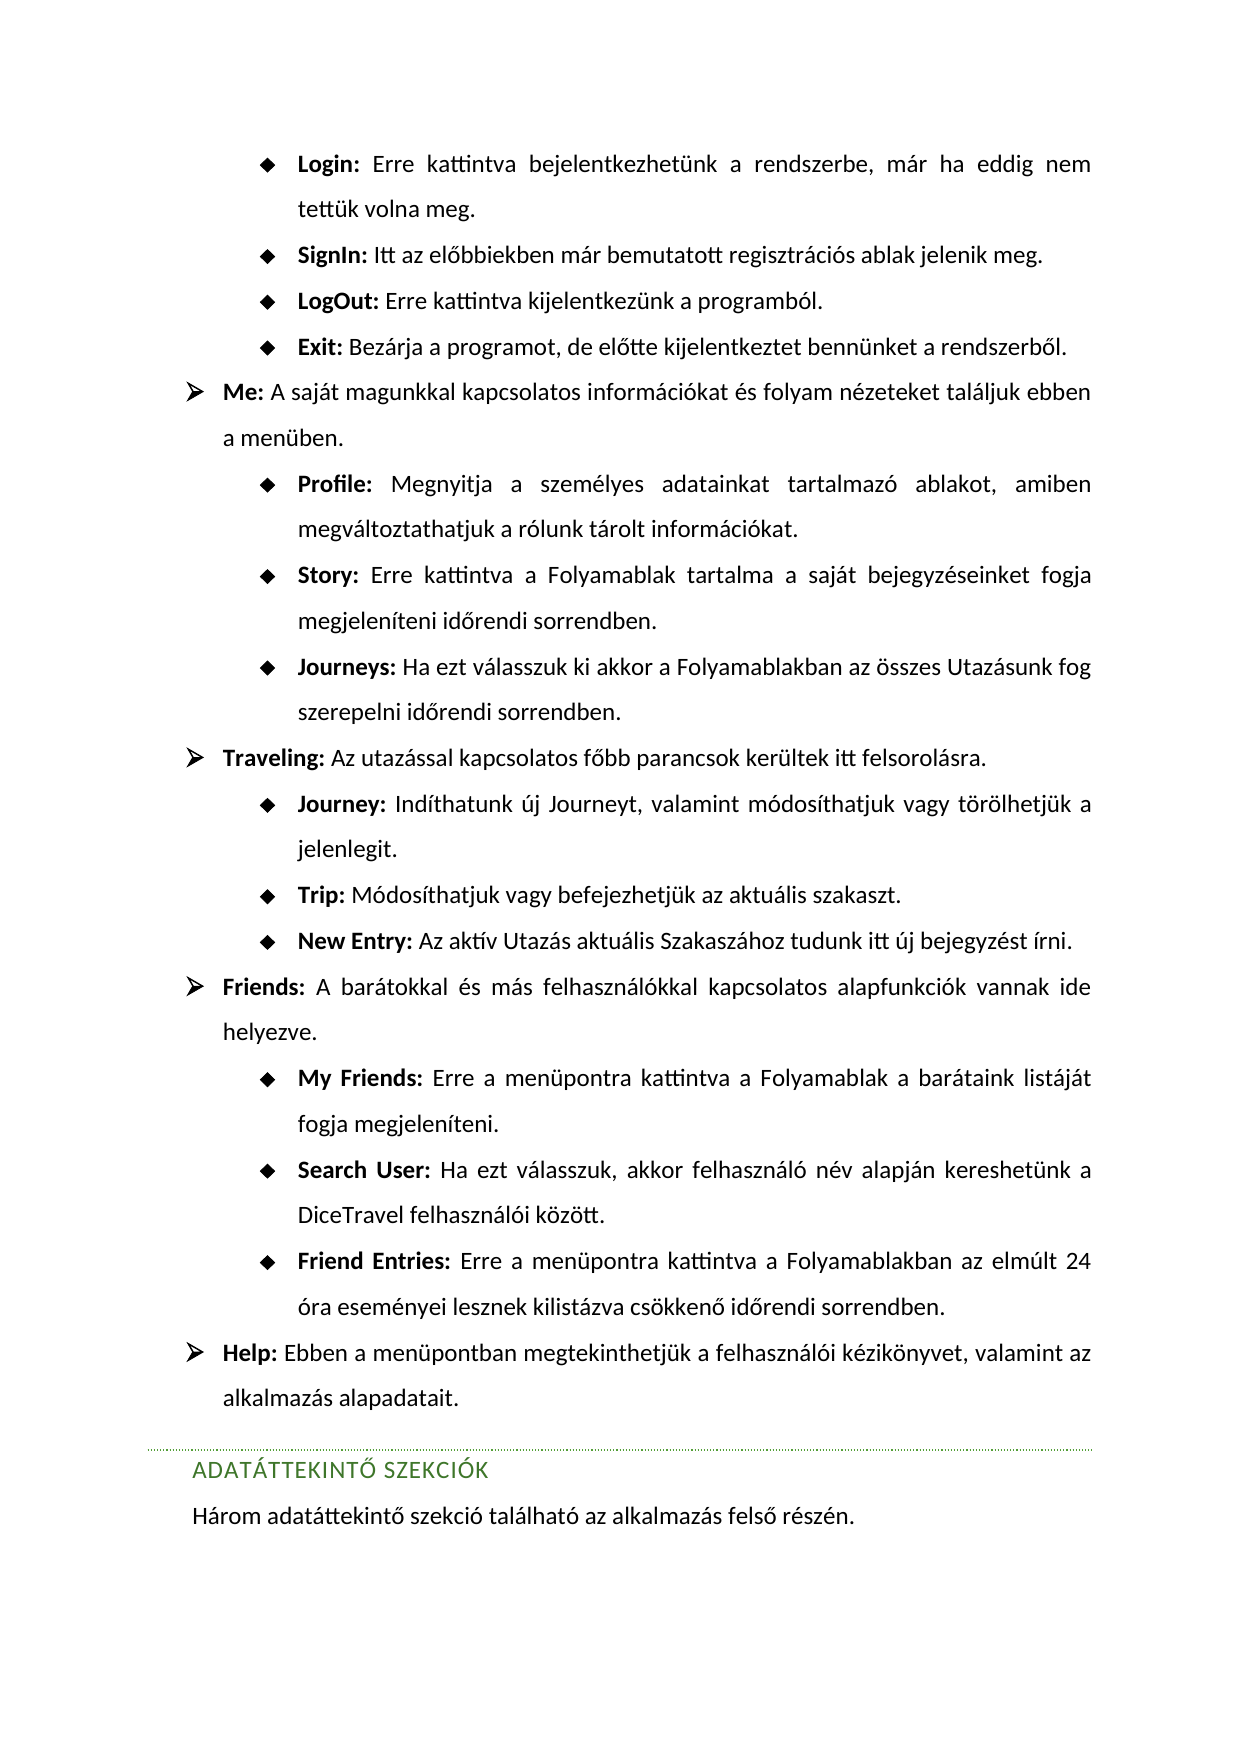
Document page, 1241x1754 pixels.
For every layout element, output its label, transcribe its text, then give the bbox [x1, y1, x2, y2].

text Három adatáttekintő szekció található az alkalmazás felső részén. [148, 1500, 1092, 1531]
list Profile: Megnyitja a személyes adatainkat tartalmazó ablakot, amiben megváltoztathatjuk a rólunk tárolt információkat. [260, 468, 1092, 544]
list Journeys: Ha ezt válasszuk ki akkor a Folyamablakban az összes Utazásunk fog szerepelni időrendi sorrendben. [260, 651, 1092, 727]
list Trip: Módosíthatjuk vagy befejezhetjük az aktuális szakaszt. [260, 879, 1092, 910]
list Help: Ebben a menüpontban megtekinthetjük a felhasználói kézikönyvet, valamint az alkalmazás alapadatait. [185, 1337, 1092, 1413]
list Friends: A barátokkal és más felhasználókkal kapcsolatos alapfunkciók vannak ide helyezve. [185, 971, 1092, 1047]
list Friend Entries: Erre a menüpontra kattintva a Folyamablakban az elmúlt 24 óra eseményei lesznek kilistázva csökkenő időrendi sorrendben. [260, 1245, 1092, 1321]
list Journey: Indíthatunk új Journeyt, valamint módosíthatjuk vagy törölhetjük a jelenlegit. [260, 788, 1092, 864]
list New Entry: Az aktív Utazás aktuális Szakaszához tudunk itt új bejegyzést írni. [260, 925, 1092, 956]
list Exit: Bezárja a programot, de előtte kijelentkeztet bennünket a rendszerből. [260, 331, 1092, 361]
list Traveling: Az utazással kapcsolatos főbb parancsok kerültek itt felsorolásra. [185, 742, 1092, 773]
list Me: A saját magunkkal kapcsolatos információkat és folyam nézeteket találjuk ebben a menüben. [185, 376, 1092, 453]
subtitle Adatáttekintő szekciók [148, 1449, 1092, 1485]
list Search User: Ha ezt válasszuk, akkor felhasználó név alapján kereshetünk a DiceTravel felhasználói között. [260, 1154, 1092, 1230]
list Login: Erre kattintva bejelentkezhetünk a rendszerbe, már ha eddig nem tettük volna meg. [260, 148, 1092, 224]
list Story: Erre kattintva a Folyamablak tartalma a saját bejegyzéseinket fogja megjeleníteni időrendi sorrendben. [260, 559, 1092, 636]
list My Friends: Erre a menüpontra kattintva a Folyamablak a barátaink listáját fogja megjeleníteni. [260, 1062, 1092, 1138]
list LogOut: Erre kattintva kijelentkezünk a programból. [260, 285, 1092, 315]
list SignIn: Itt az előbbiekben már bemutatott regisztrációs ablak jelenik meg. [260, 239, 1092, 270]
